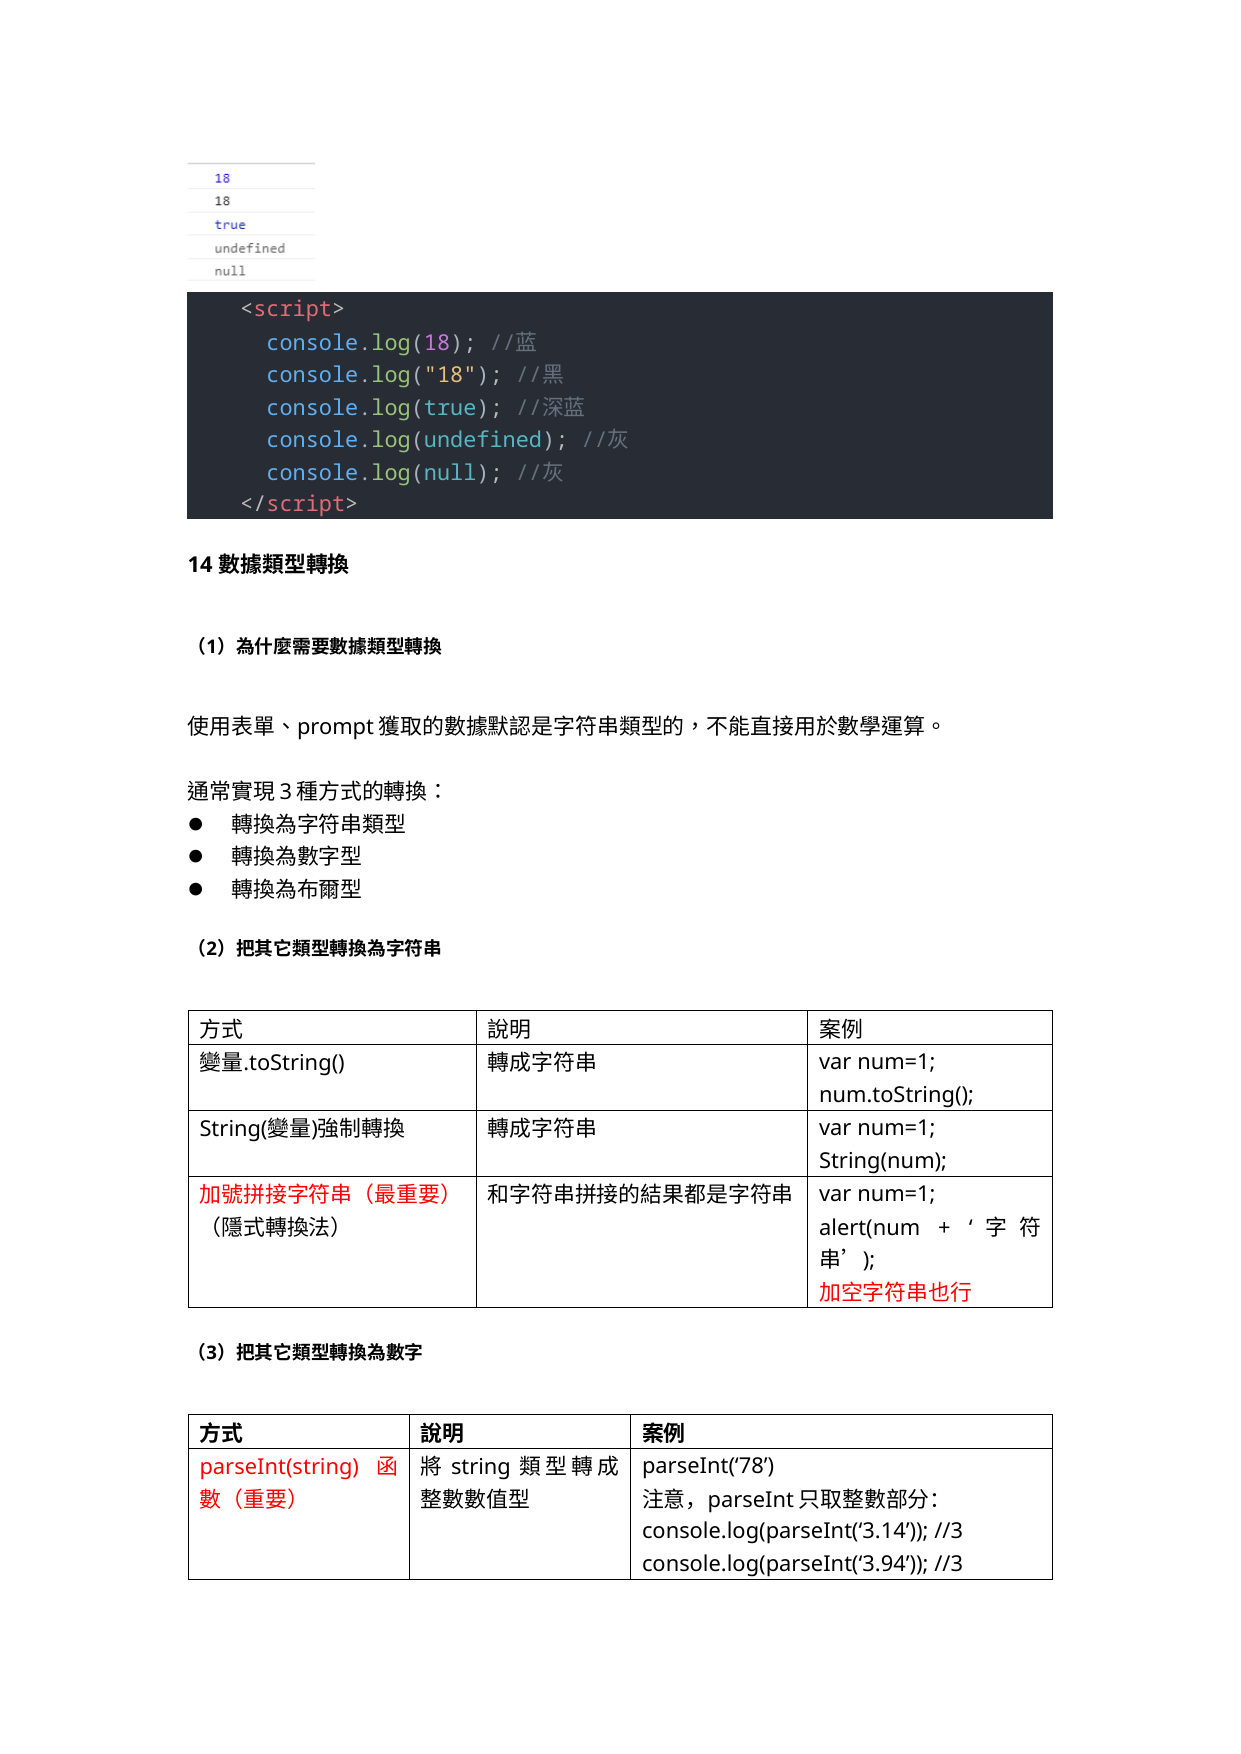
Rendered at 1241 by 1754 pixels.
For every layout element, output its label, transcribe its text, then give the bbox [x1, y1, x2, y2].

text </script> [187, 487, 1053, 519]
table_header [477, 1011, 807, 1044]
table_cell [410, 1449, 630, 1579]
subtitle （1）為什麼需要數據類型轉換 [187, 629, 1053, 662]
list 轉換為數字型 [187, 839, 1053, 871]
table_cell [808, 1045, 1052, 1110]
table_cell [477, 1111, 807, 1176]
text 通常實現3種方式的轉換： [187, 774, 1053, 806]
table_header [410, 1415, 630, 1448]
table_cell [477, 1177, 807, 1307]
list 轉換為布爾型 [187, 871, 1053, 904]
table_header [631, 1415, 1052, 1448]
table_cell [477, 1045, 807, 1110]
text console.log(18); //蓝 [187, 324, 1053, 357]
text console.log("18"); //黑 [187, 357, 1053, 389]
text console.log(true); //深蓝 [187, 389, 1053, 422]
text console.log(undefined); //灰 [187, 422, 1053, 454]
list 轉換為字符串類型 [187, 806, 1053, 839]
picture [187, 162, 315, 283]
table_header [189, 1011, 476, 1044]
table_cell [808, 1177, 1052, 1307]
subtitle （2）把其它類型轉換為字符串 [187, 931, 1053, 963]
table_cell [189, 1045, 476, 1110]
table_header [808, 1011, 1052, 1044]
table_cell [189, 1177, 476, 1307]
subtitle 14 數據類型轉換 [187, 547, 1053, 579]
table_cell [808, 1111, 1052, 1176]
text console.log(null); //灰 [187, 454, 1053, 487]
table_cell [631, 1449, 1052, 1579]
text <script> [187, 292, 1053, 324]
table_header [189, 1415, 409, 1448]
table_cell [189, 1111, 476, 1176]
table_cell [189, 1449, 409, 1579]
text 使用表單、prompt獲取的數據默認是字符串類型的，不能直接用於數學運算。 [187, 709, 1053, 741]
subtitle （3）把其它類型轉換為數字 [187, 1335, 1053, 1367]
